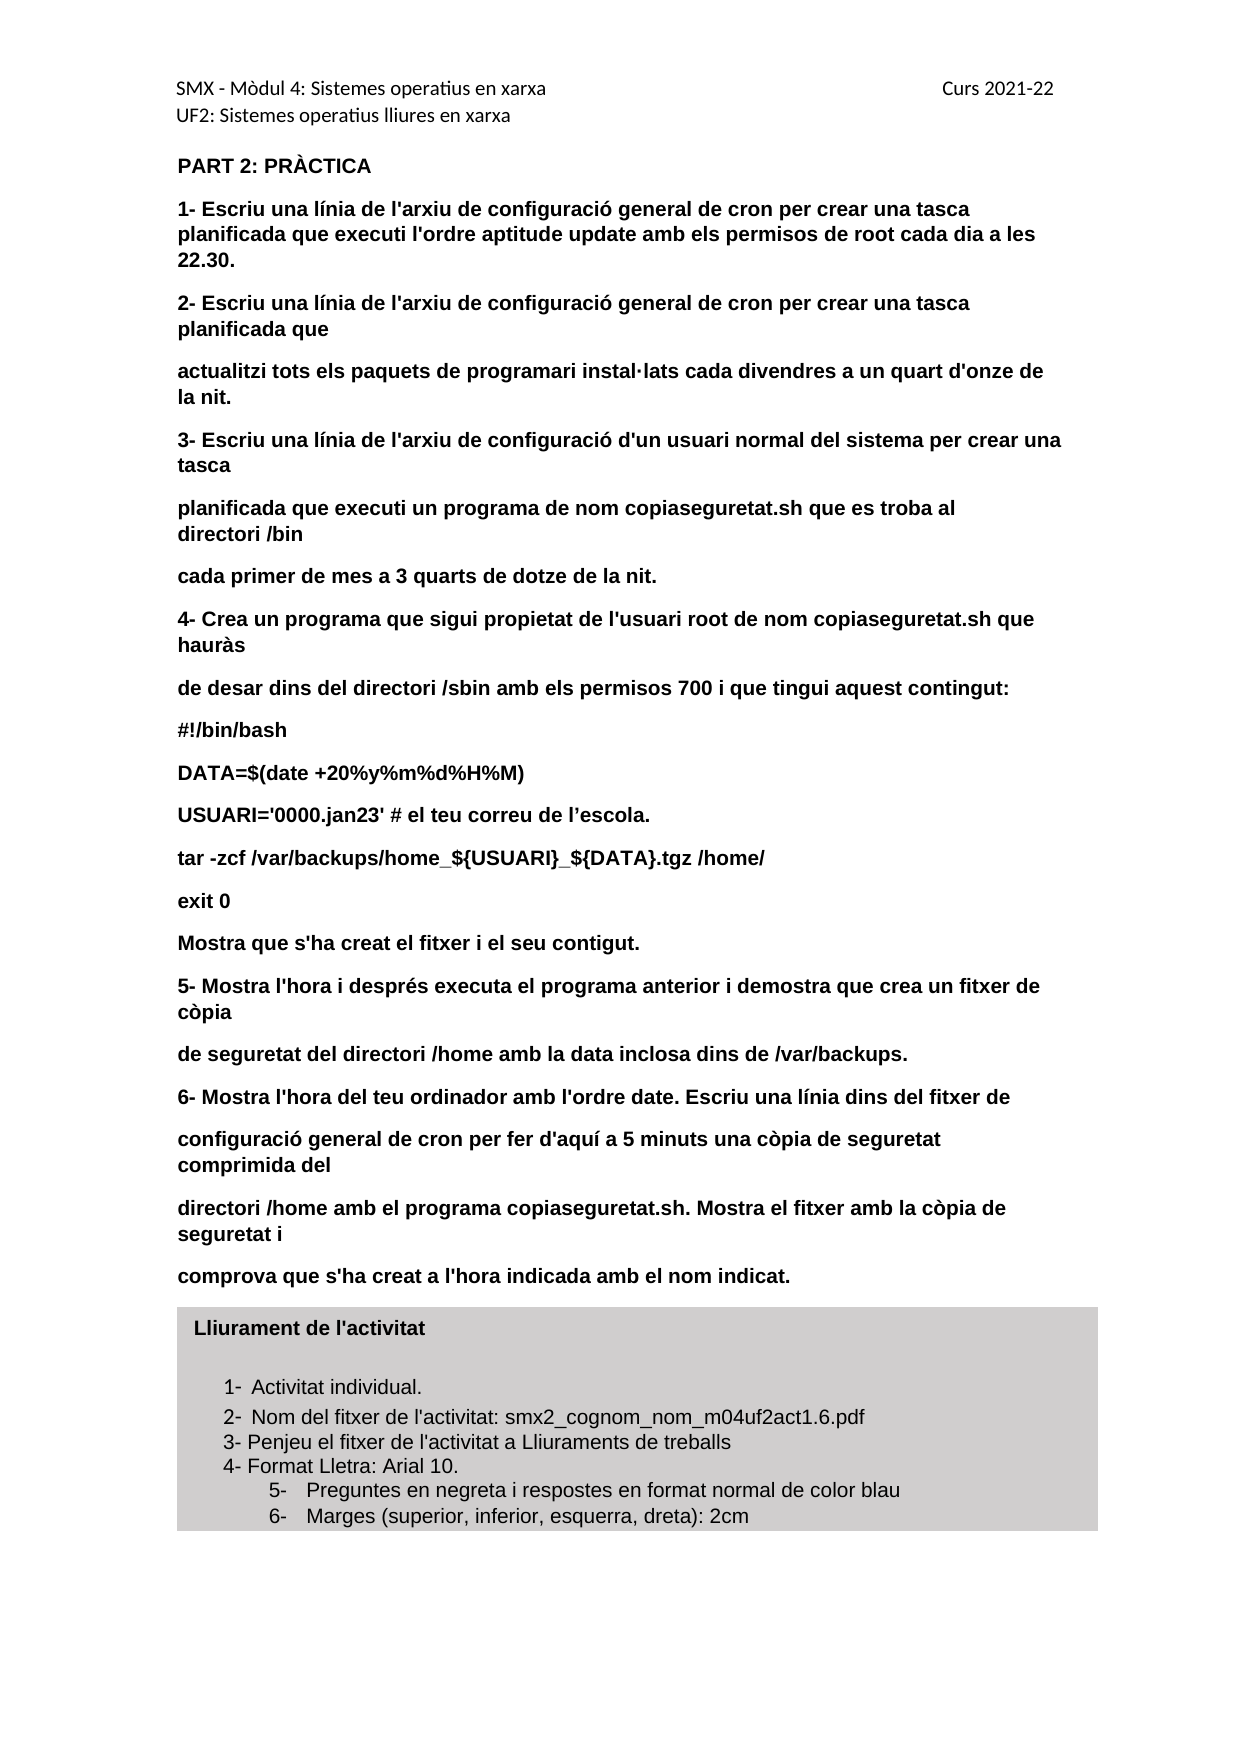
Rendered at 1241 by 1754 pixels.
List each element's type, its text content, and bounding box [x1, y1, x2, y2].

text directori /home amb el programa copiaseguretat.sh. Mostra el fitxer amb la còpia de seguretat i [177, 1196, 1063, 1246]
text 2- Escriu una línia de l'arxiu de configuració general de cron per crear una tasca planificada que [177, 291, 1063, 340]
text tar -zcf /var/backups/home_${USUARI}_${DATA}.tgz /home/ [177, 846, 1063, 870]
text USUARI='0000.jan23' # el teu correu de l’escola. [177, 803, 1063, 827]
text 3- Escriu una línia de l'arxiu de configuració d'un usuari normal del sistema per crear una tasca [177, 427, 1063, 477]
text DATA=$(date +20%y%m%d%H%M) [177, 761, 1063, 784]
text cada primer de mes a 3 quarts de dotze de la nit. [177, 564, 1063, 588]
text configuració general de cron per fer d'aquí a 5 minuts una còpia de seguretat comprimida del [177, 1127, 1063, 1177]
text comprova que s'ha creat a l'hora indicada amb el nom indicat. [177, 1264, 1063, 1288]
text de desar dins del directori /sbin amb els permisos 700 i que tingui aquest contingut: [177, 675, 1063, 699]
table_header Lliurament de l'activitat Activitat individual. Nom del fitxer de l'activitat: smx2_cognom_nom_m04uf2act1.6.pdf 3- Penjeu el fitxer de l'activitat a Lliuraments de treballs 4- Format Lletra: Arial 10. Preguntes en negreta i respostes en format normal de color blau Marges (superior, inferior, esquerra, dreta): 2cm [177, 1307, 1098, 1531]
text actualitzi tots els paquets de programari instal·lats cada divendres a un quart d'onze de la nit. [177, 359, 1063, 409]
text 1- Escriu una línia de l'arxiu de configuració general de cron per crear una tasca planificada que executi l'ordre aptitude update amb els permisos de root cada dia a les 22.30. [177, 196, 1063, 272]
text PART 2: PRÀCTICA [177, 154, 1063, 178]
text Mostra que s'ha creat el fitxer i el seu contigut. [177, 931, 1063, 955]
text 4- Crea un programa que sigui propietat de l'usuari root de nom copiaseguretat.sh que hauràs [177, 607, 1063, 657]
text 5- Mostra l'hora i després executa el programa anterior i demostra que crea un fitxer de còpia [177, 974, 1063, 1023]
text #!/bin/bash [177, 718, 1063, 742]
text de seguretat del directori /home amb la data inclosa dins de /var/backups. [177, 1042, 1063, 1066]
text exit 0 [177, 888, 1063, 912]
text 6- Mostra l'hora del teu ordinador amb l'ordre date. Escriu una línia dins del fitxer de [177, 1085, 1063, 1109]
text planificada que executi un programa de nom copiaseguretat.sh que es troba al directori /bin [177, 496, 1063, 546]
